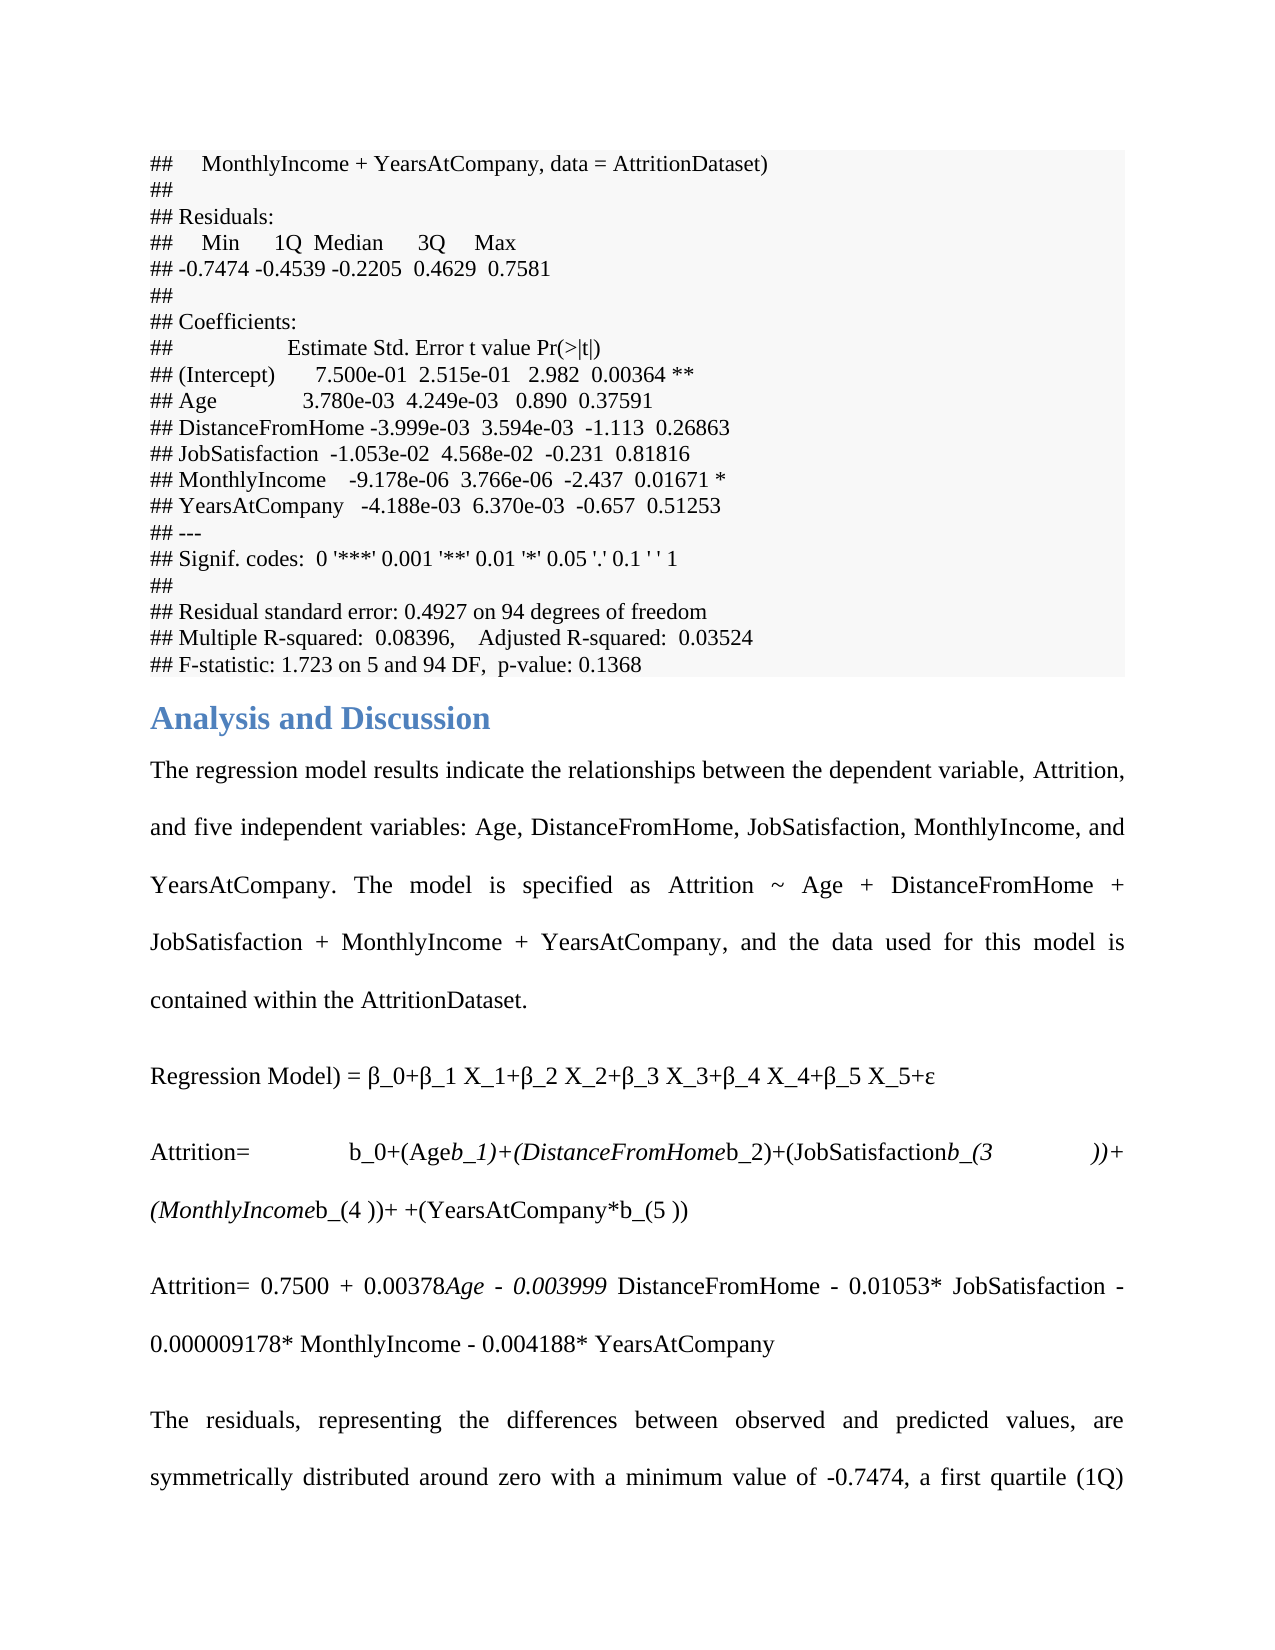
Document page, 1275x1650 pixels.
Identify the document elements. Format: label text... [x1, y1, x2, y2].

text Regression Model) = β_0+β_1 X_1+β_2 X_2+β_3 X_3+β_4 X_4+β_5 X_5+ε [150, 1061, 1125, 1090]
text Attrition= b_0+(Ageb_1)+(DistanceFromHomeb_2)+(JobSatisfactionb_(3 ))+(MonthlyIncomeb_(4 ))+ +(YearsAtCompany*b_(5 )) [150, 1137, 1125, 1224]
text Attrition= 0.7500 + 0.00378Age - 0.003999 DistanceFromHome - 0.01053* JobSatisfaction - 0.000009178* MonthlyIncome - 0.004188* YearsAtCompany [150, 1271, 1125, 1357]
text The regression model results indicate the relationships between the dependent variable, Attrition, and five independent variables: Age, DistanceFromHome, JobSatisfaction, MonthlyIncome, and YearsAtCompany. The model is specified as Attrition ~ Age + DistanceFromHome + JobSatisfaction + MonthlyIncome + YearsAtCompany, and the data used for this model is contained within the AttritionDataset. [150, 755, 1125, 1014]
text Analysis and Discussion [150, 698, 1125, 736]
